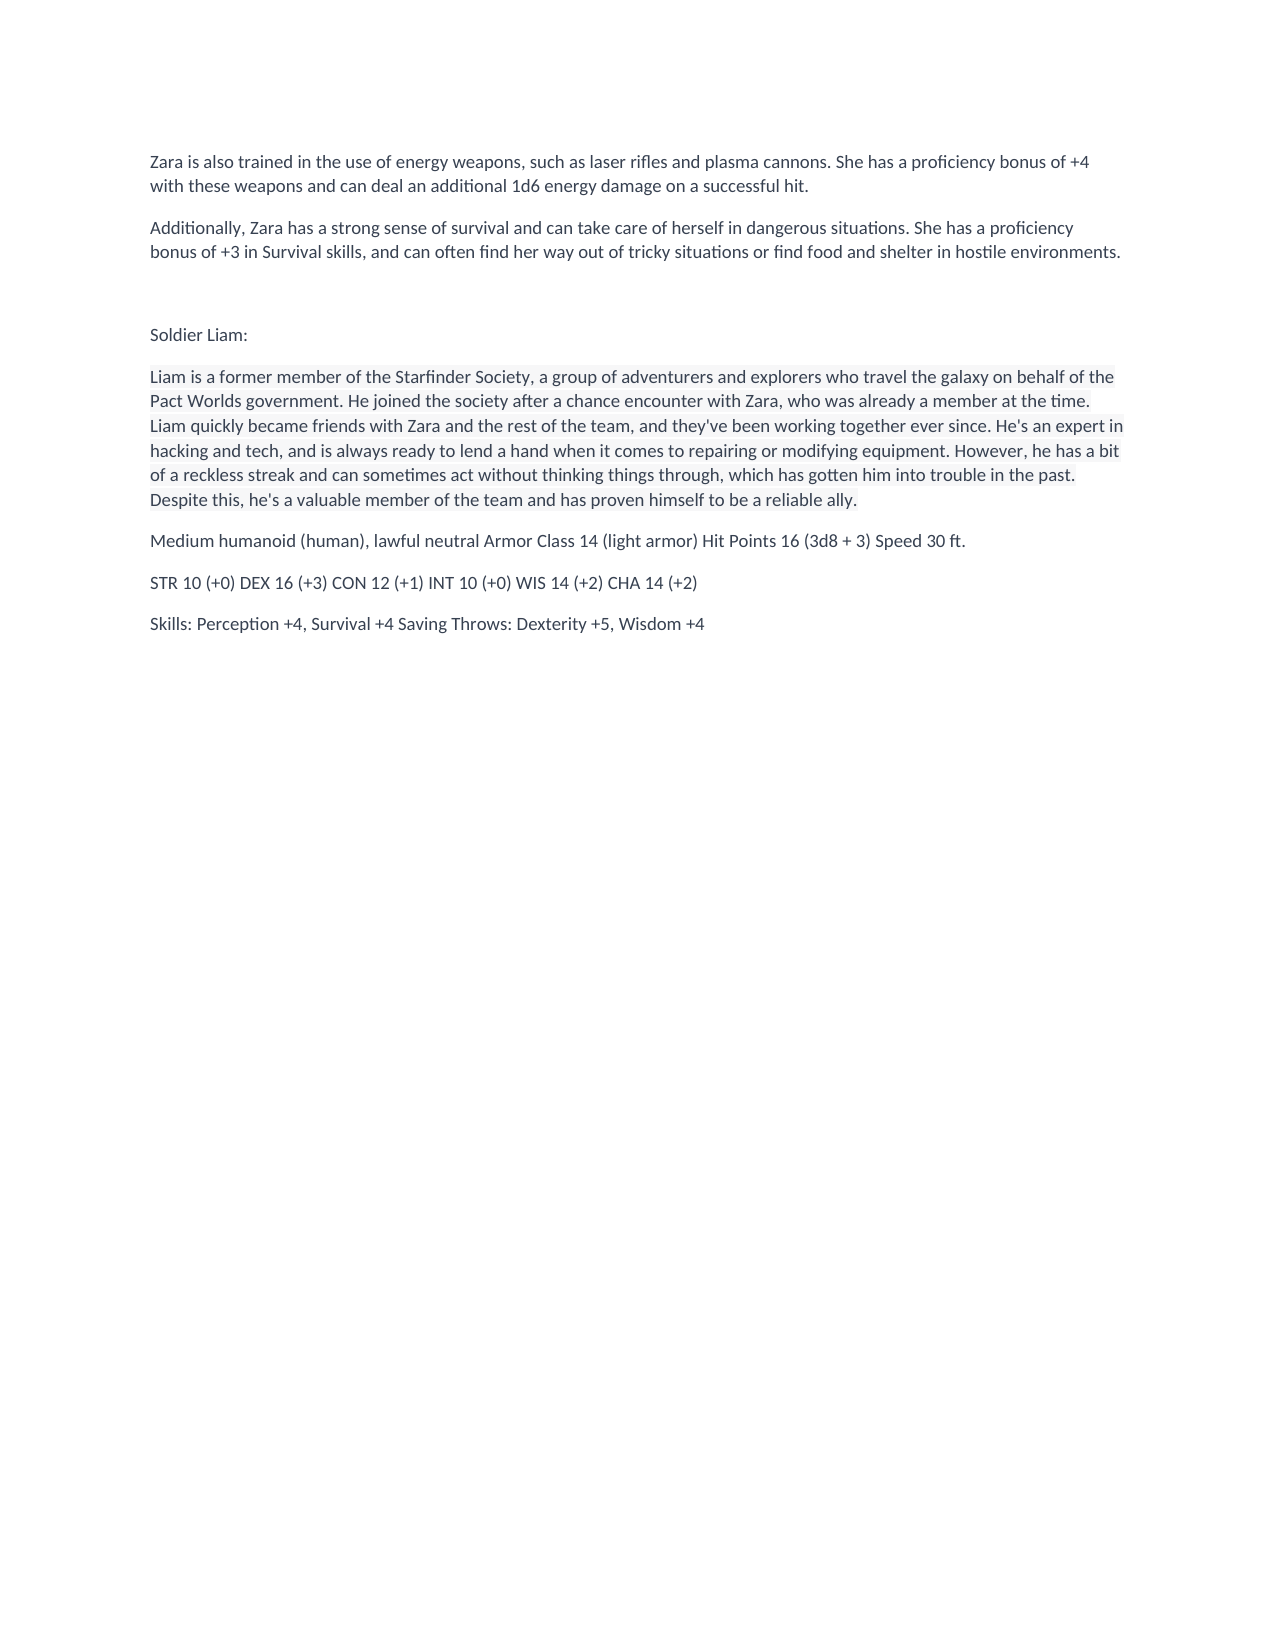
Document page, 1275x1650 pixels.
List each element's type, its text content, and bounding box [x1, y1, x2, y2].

text Medium humanoid (human), lawful neutral Armor Class 14 (light armor) Hit Points 16 (3d8 + 3) Speed 30 ft. [150, 529, 1125, 552]
text STR 10 (+0) DEX 16 (+3) CON 12 (+1) INT 10 (+0) WIS 14 (+2) CHA 14 (+2) [150, 571, 1125, 594]
text Liam is a former member of the Starfinder Society, a group of adventurers and explorers who travel the galaxy on behalf of the Pact Worlds government. He joined the society after a chance encounter with Zara, who was already a member at the time. Liam quickly became friends with Zara and the rest of the team, and they've been working together ever since. He's an expert in hacking and tech, and is always ready to lend a hand when it comes to repairing or modifying equipment. However, he has a bit of a reckless streak and can sometimes act without thinking things through, which has gotten him into trouble in the past. Despite this, he's a valuable member of the team and has proven himself to be a reliable ally. [150, 365, 1125, 511]
text Zara is also trained in the use of energy weapons, such as laser rifles and plasma cannons. She has a proficiency bonus of +4 with these weapons and can deal an additional 1d6 energy damage on a successful hit. [150, 150, 1125, 198]
text Skills: Perception +4, Survival +4 Saving Throws: Dexterity +5, Wisdom +4 [150, 612, 1125, 635]
text Soldier Liam: [150, 323, 1125, 346]
text Additionally, Zara has a strong sense of survival and can take care of herself in dangerous situations. She has a proficiency bonus of +3 in Survival skills, and can often find her way out of tricky situations or find food and shelter in hostile environments. [150, 216, 1125, 264]
